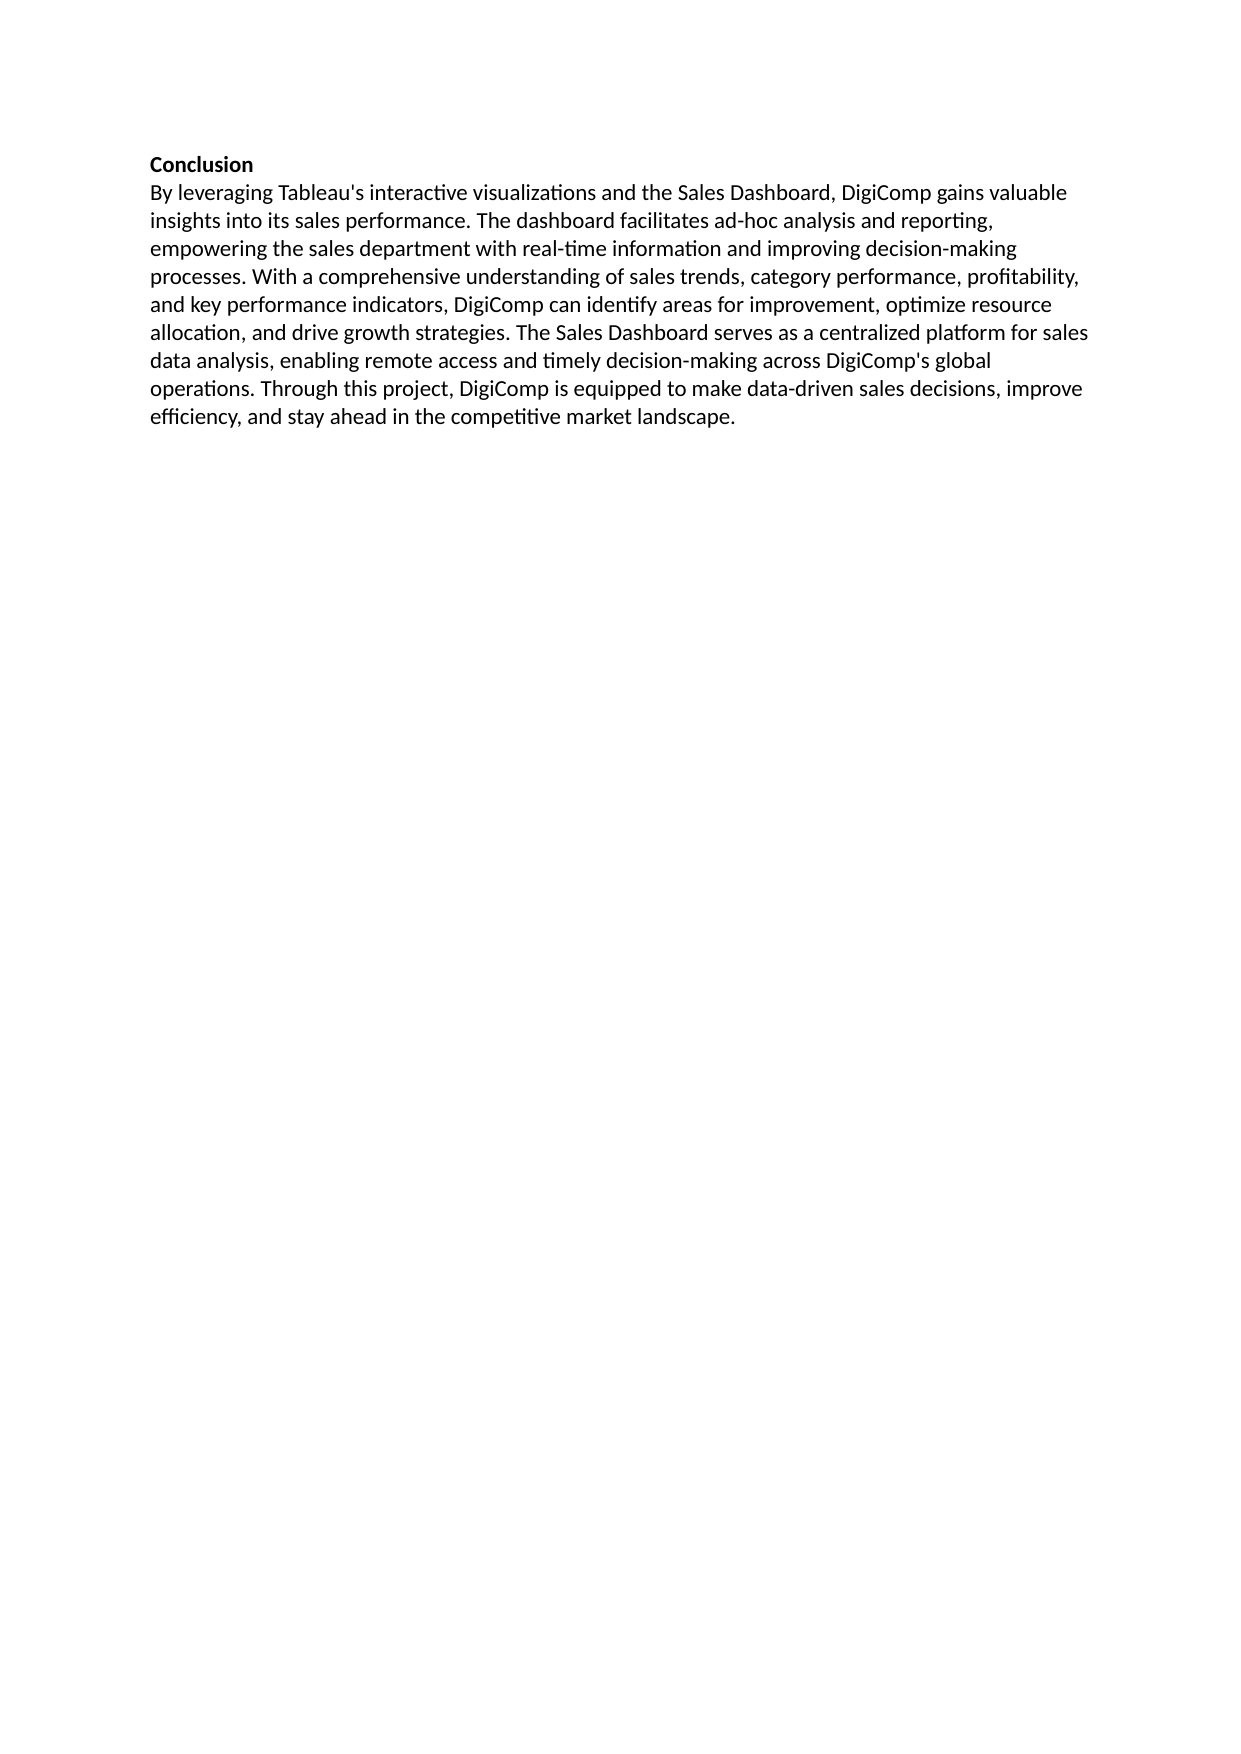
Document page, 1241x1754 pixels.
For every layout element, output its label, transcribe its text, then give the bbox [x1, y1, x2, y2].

text Conclusion [150, 150, 1090, 178]
text By leveraging Tableau's interactive visualizations and the Sales Dashboard, DigiComp gains valuable insights into its sales performance. The dashboard facilitates ad-hoc analysis and reporting, empowering the sales department with real-time information and improving decision-making processes. With a comprehensive understanding of sales trends, category performance, profitability, and key performance indicators, DigiComp can identify areas for improvement, optimize resource allocation, and drive growth strategies. The Sales Dashboard serves as a centralized platform for sales data analysis, enabling remote access and timely decision-making across DigiComp's global operations. Through this project, DigiComp is equipped to make data-driven sales decisions, improve efficiency, and stay ahead in the competitive market landscape. [150, 178, 1090, 430]
